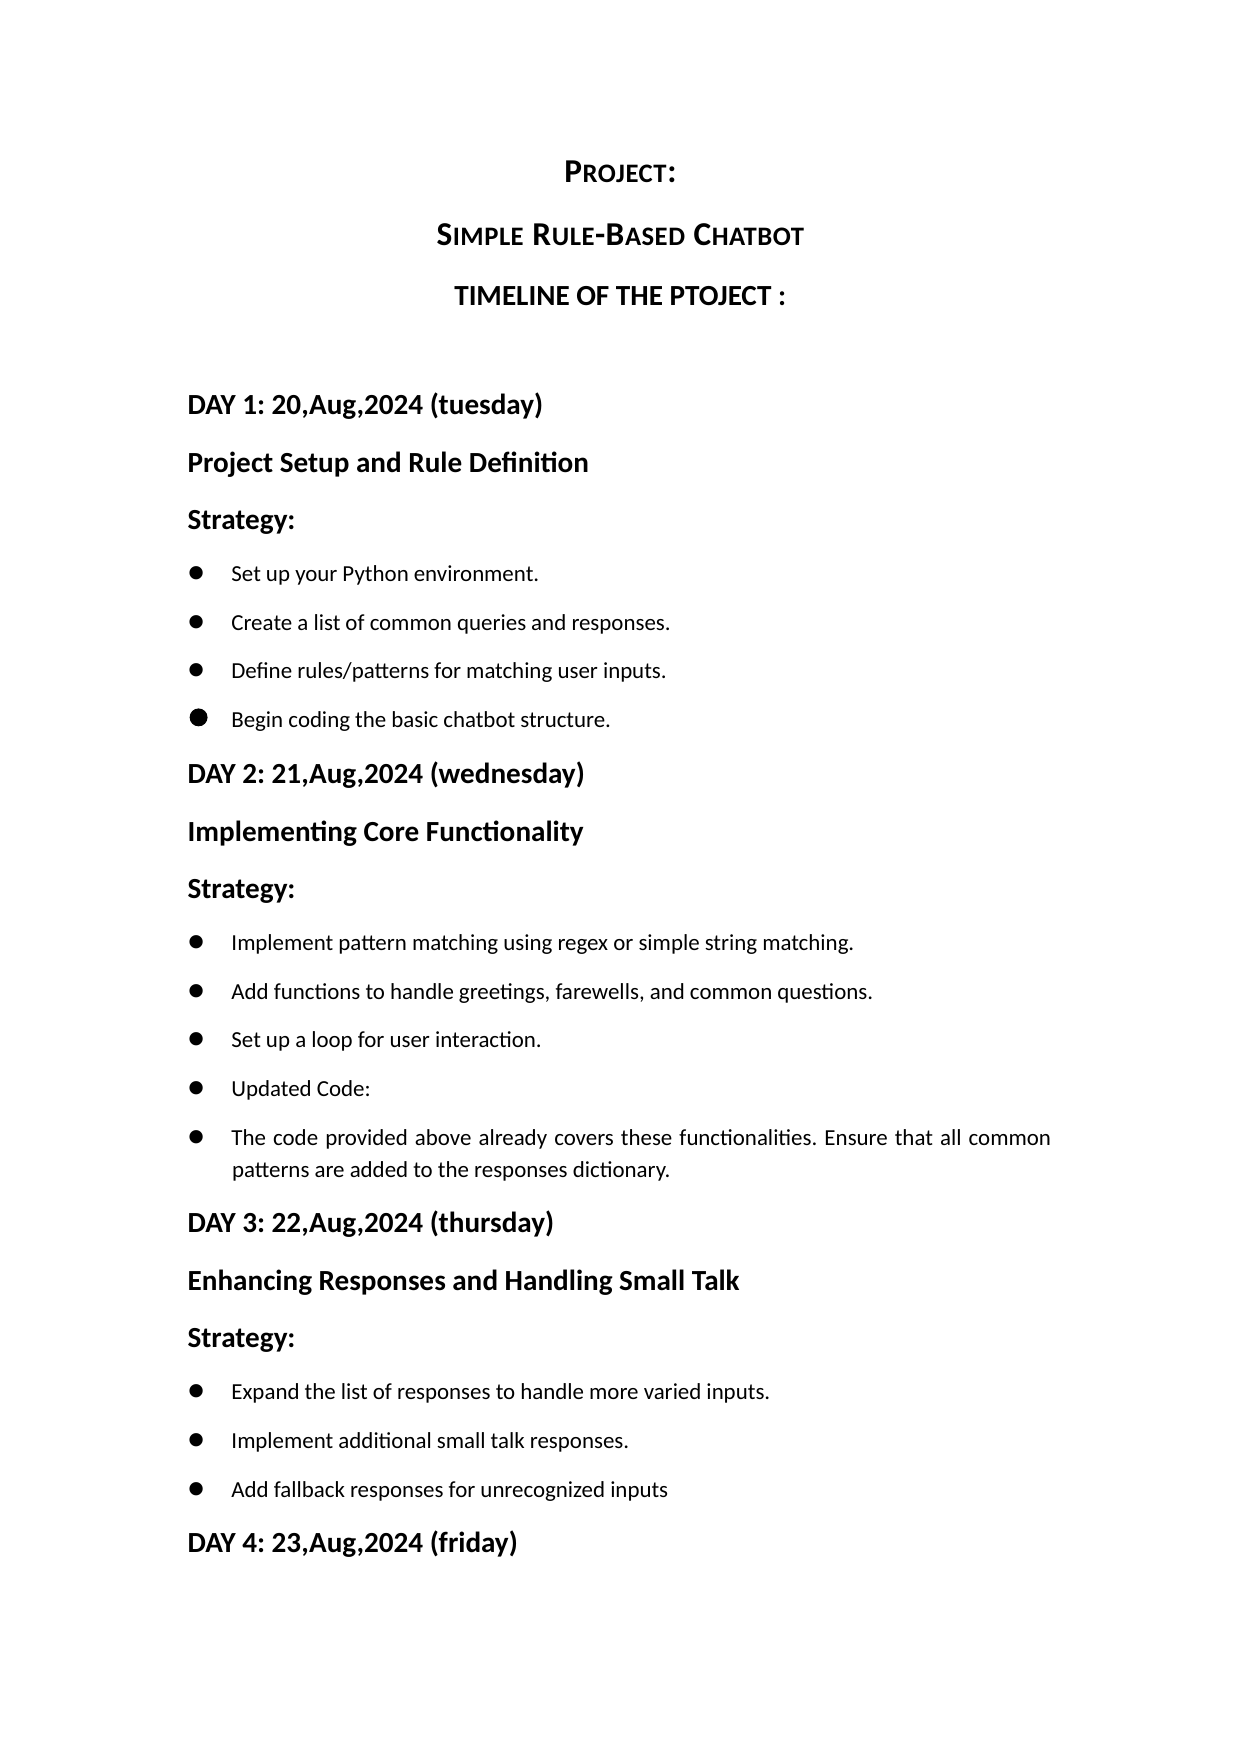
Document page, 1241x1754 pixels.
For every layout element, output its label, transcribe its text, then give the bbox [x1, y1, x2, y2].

subtitle Project: [187, 150, 1053, 191]
list Create a list of common queries and responses. [187, 608, 1053, 636]
list Expand the list of responses to handle more varied inputs. [187, 1377, 1053, 1405]
text Strategy: [187, 1319, 1053, 1355]
subtitle Simple Rule-Based Chatbot [187, 213, 1053, 254]
list Begin coding the basic chatbot structure. [187, 706, 1053, 734]
text Strategy: [187, 870, 1053, 906]
text Enhancing Responses and Handling Small Talk [187, 1262, 1053, 1298]
text DAY 4: 23,Aug,2024 (friday) [187, 1524, 1053, 1559]
text DAY 3: 22,Aug,2024 (thursday) [187, 1204, 1053, 1240]
text TIMELINE OF THE PTOJECT : [187, 277, 1053, 312]
list Implement pattern matching using regex or simple string matching. [187, 928, 1053, 956]
text Project Setup and Rule Definition [187, 444, 1053, 479]
list Updated Code: [187, 1074, 1053, 1102]
list Set up your Python environment. [187, 559, 1053, 587]
list The code provided above already covers these functionalities. Ensure that all common patterns are added to the responses dictionary. [187, 1123, 1053, 1183]
text DAY 1: 20,Aug,2024 (tuesday) [187, 386, 1053, 422]
text Implementing Core Functionality [187, 813, 1053, 848]
list Define rules/patterns for matching user inputs. [187, 657, 1053, 685]
text Strategy: [187, 501, 1053, 537]
list Set up a loop for user interaction. [187, 1026, 1053, 1054]
list Add fallback responses for unrecognized inputs [187, 1475, 1053, 1503]
list Implement additional small talk responses. [187, 1426, 1053, 1454]
list Add functions to handle greetings, farewells, and common questions. [187, 977, 1053, 1005]
text DAY 2: 21,Aug,2024 (wednesday) [187, 755, 1053, 791]
